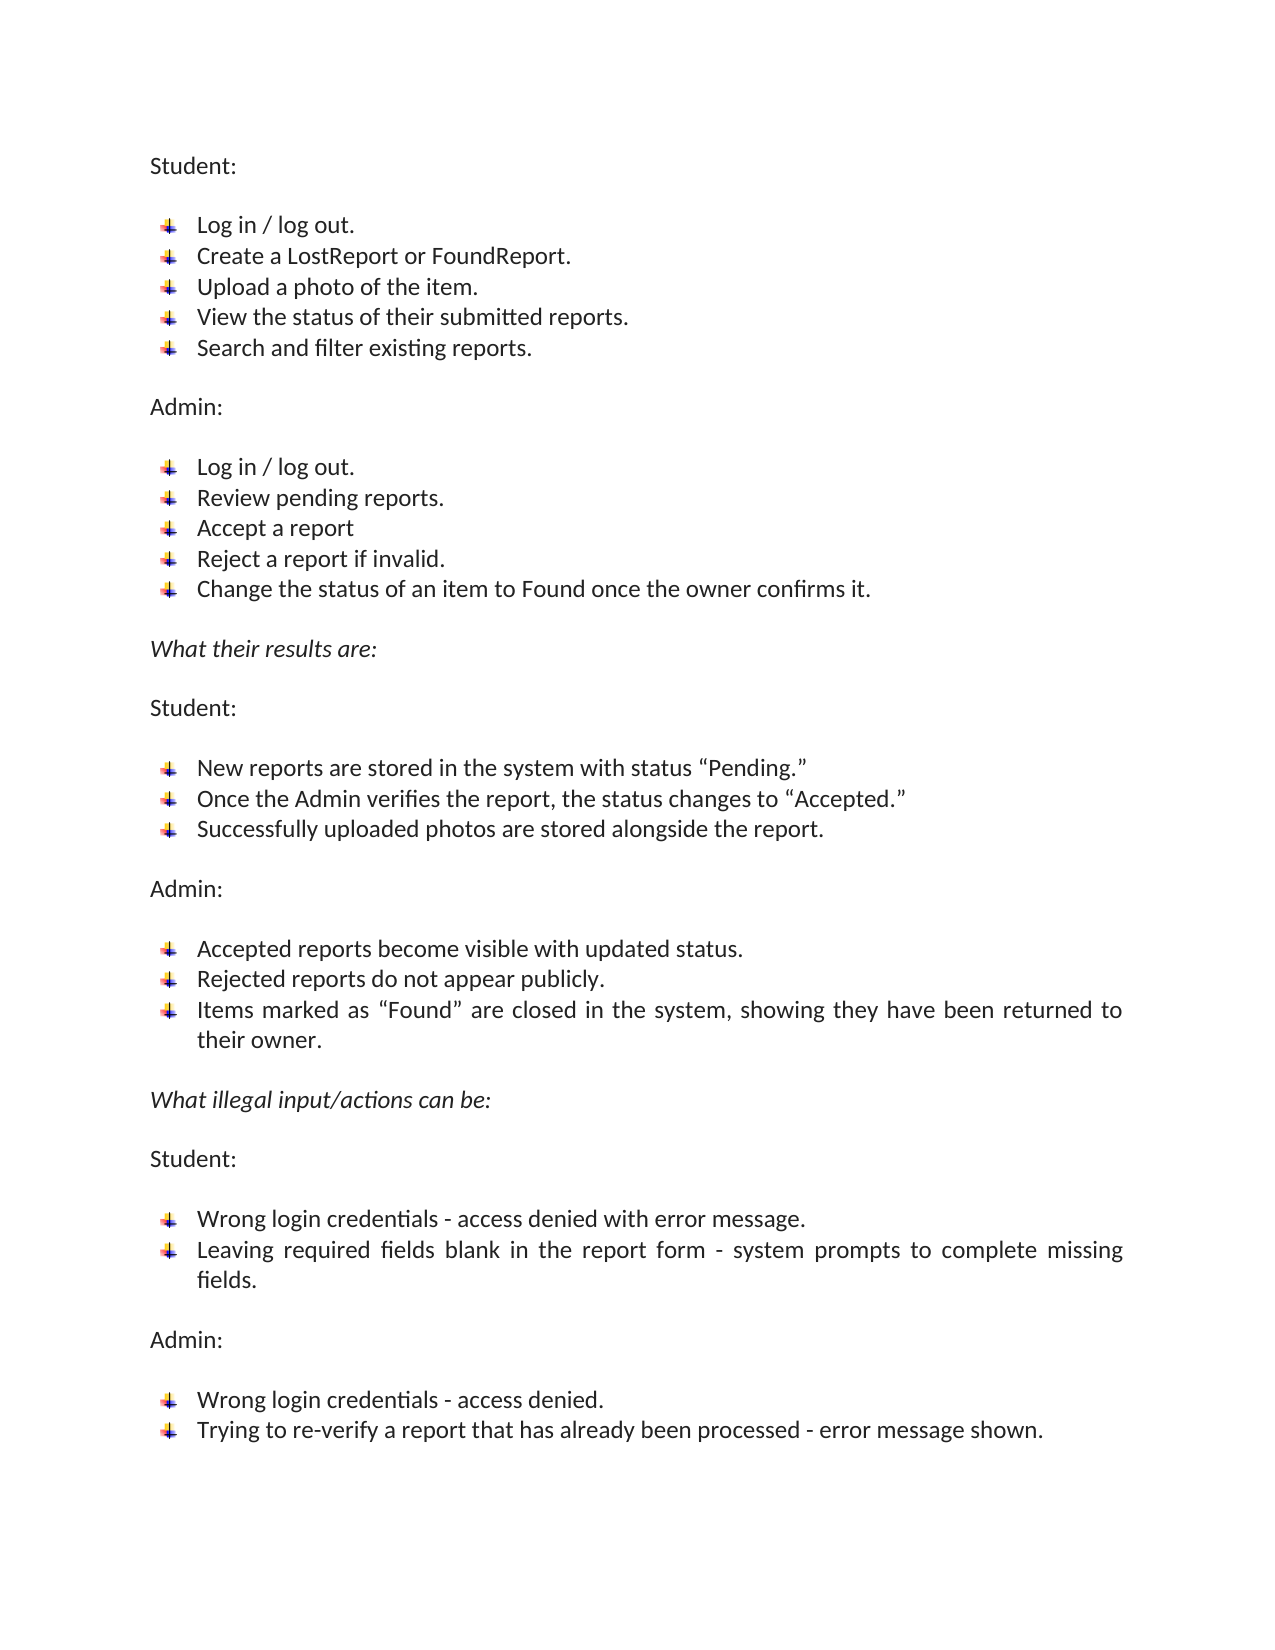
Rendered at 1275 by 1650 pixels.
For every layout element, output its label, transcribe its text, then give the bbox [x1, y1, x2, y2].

list Leaving required fields blank in the report form - system prompts to complete missing fields. [159, 1234, 1125, 1295]
picture [160, 217, 177, 234]
picture [160, 1241, 177, 1259]
list Wrong login credentials - access denied. [159, 1384, 1125, 1414]
list Accept a report [159, 512, 1125, 543]
list New reports are stored in the system with status “Pending.” [159, 752, 1125, 783]
picture [160, 580, 177, 598]
list Reject a report if invalid. [159, 543, 1125, 573]
picture [160, 1421, 177, 1439]
list Log in / log out. [159, 451, 1125, 482]
list Items marked as “Found” are closed in the system, showing they have been returned to their owner. [159, 994, 1125, 1055]
text What their results are: [150, 633, 1125, 663]
list Wrong login credentials - access denied with error message. [159, 1203, 1125, 1234]
picture [160, 1001, 177, 1019]
picture [160, 489, 177, 506]
list View the status of their submitted reports. [159, 301, 1125, 332]
picture [160, 309, 177, 326]
picture [160, 458, 177, 476]
list Review pending reports. [159, 482, 1125, 512]
picture [160, 278, 177, 295]
list Upload a photo of the item. [159, 271, 1125, 301]
picture [160, 339, 177, 356]
list Log in / log out. [159, 210, 1125, 240]
picture [160, 940, 177, 957]
picture [160, 519, 177, 537]
text Admin: [150, 1324, 1125, 1354]
picture [160, 821, 177, 838]
list Search and filter existing reports. [159, 332, 1125, 362]
list Create a LostReport or FoundReport. [159, 240, 1125, 271]
list Successfully uploaded photos are stored alongside the report. [159, 813, 1125, 844]
text Admin: [150, 391, 1125, 422]
picture [160, 248, 177, 265]
picture [160, 970, 177, 988]
picture [160, 760, 177, 777]
picture [160, 790, 177, 807]
list Accepted reports become visible with updated status. [159, 933, 1125, 963]
text What illegal input/actions can be: [150, 1084, 1125, 1114]
list Change the status of an item to Found once the owner confirms it. [159, 573, 1125, 604]
list Rejected reports do not appear publicly. [159, 963, 1125, 994]
text Student: [150, 693, 1125, 723]
text Admin: [150, 873, 1125, 903]
list Once the Admin verifies the report, the status changes to “Accepted.” [159, 783, 1125, 813]
picture [160, 550, 177, 567]
text Student: [150, 1144, 1125, 1174]
text Student: [150, 150, 1125, 181]
list Trying to re-verify a report that has already been processed - error message shown. [159, 1414, 1125, 1445]
picture [160, 1211, 177, 1228]
picture [160, 1391, 177, 1409]
